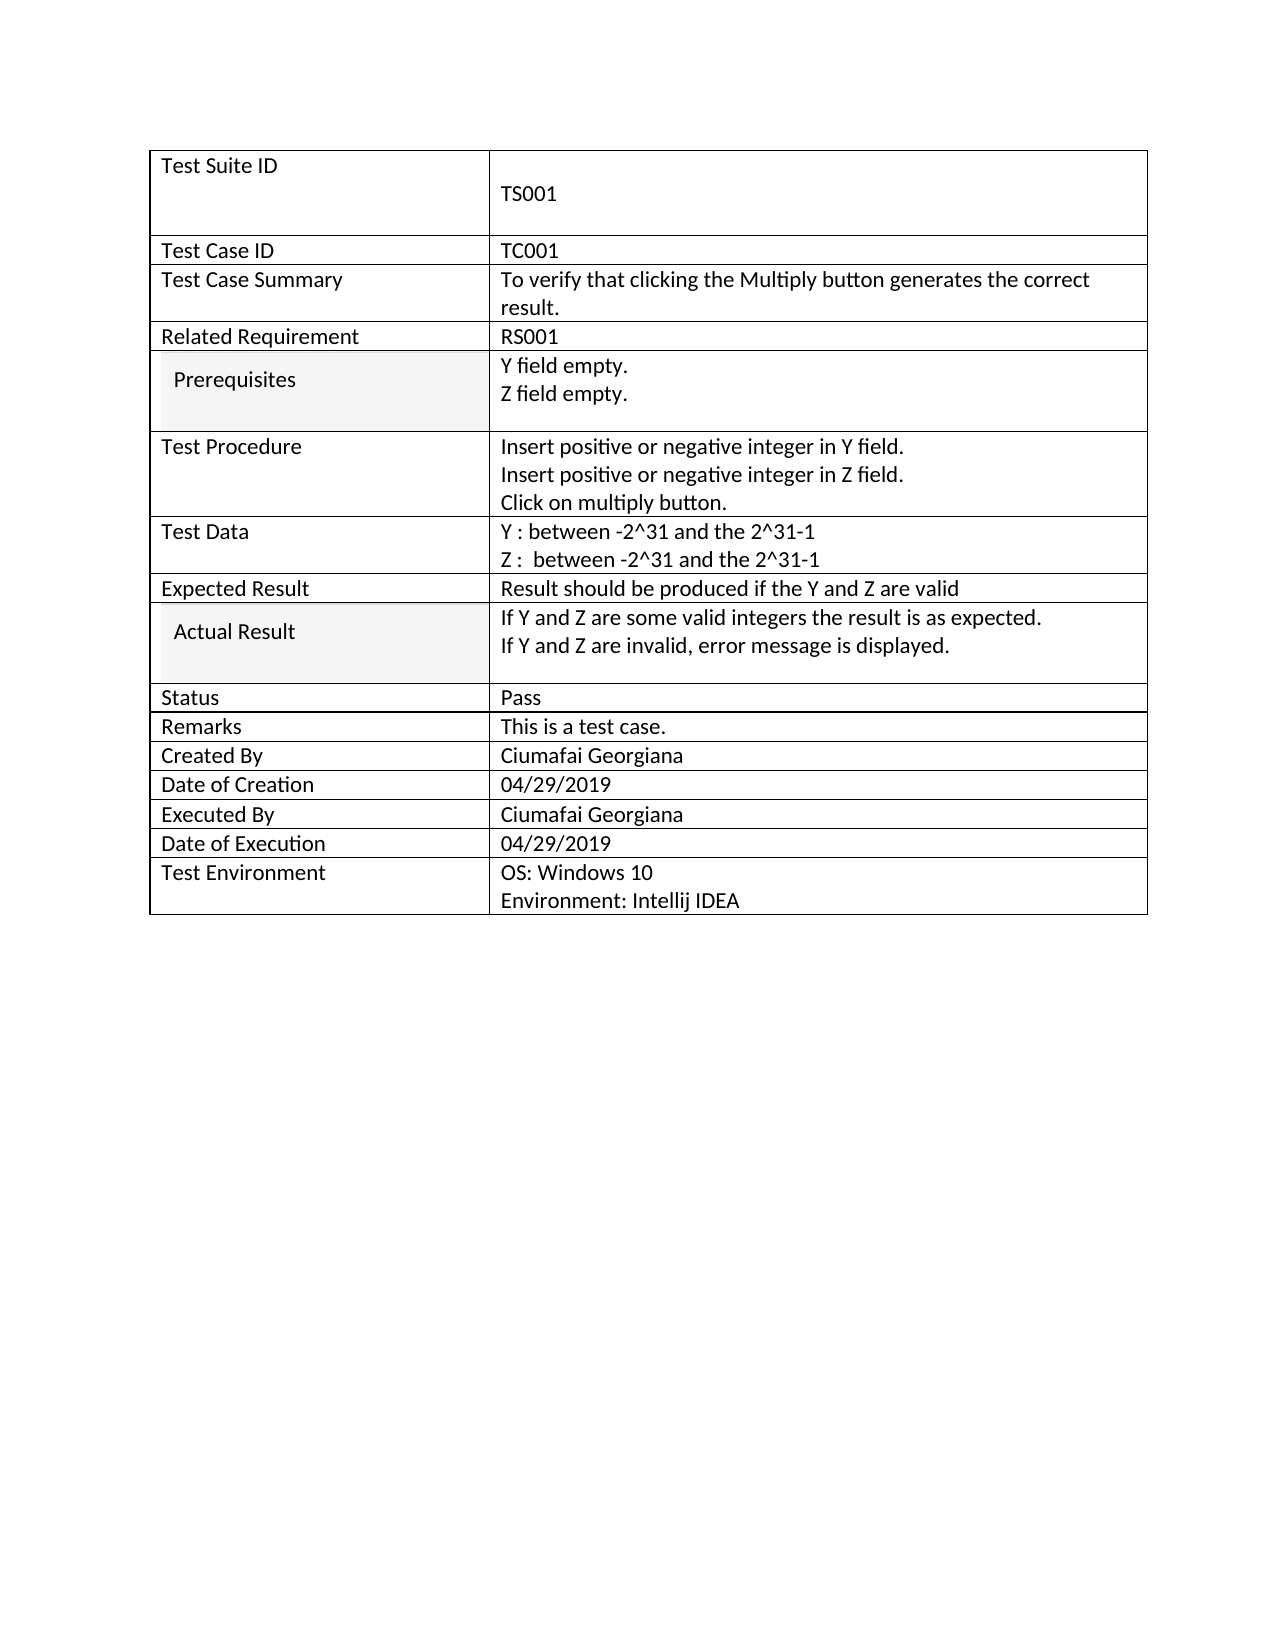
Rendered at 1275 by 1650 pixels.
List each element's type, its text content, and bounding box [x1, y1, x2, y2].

table_cell Y : between -2^31 and the 2^31-1 Z : between -2^31 and the 2^31-1 [490, 517, 1147, 573]
table_cell Date of Execution [151, 829, 489, 857]
table_cell RS001 [490, 322, 1147, 350]
table_cell Test Data [151, 517, 489, 573]
table_cell Date of Creation [151, 771, 489, 799]
table_cell To verify that clicking the Multiply button generates the correct result. [490, 265, 1147, 321]
table_cell Test Procedure [151, 432, 489, 516]
table_cell Insert positive or negative integer in Y field. Insert positive or negative integer in Z field. Click on multiply button. [490, 432, 1147, 516]
table_cell Related Requirement [151, 322, 489, 350]
table_cell OS: Windows 10 Environment: Intellij IDEA [490, 858, 1147, 914]
table_cell Expected Result [151, 574, 489, 602]
table_cell Test Case ID [151, 236, 489, 264]
table_cell Remarks [151, 713, 489, 741]
table_cell Status [151, 684, 489, 711]
table_header Test Suite ID [151, 151, 489, 235]
table_cell Executed By [151, 800, 489, 828]
table_cell Test Case Summary [151, 265, 489, 321]
table_cell 04/29/2019 [490, 771, 1147, 799]
table_cell Ciumafai Georgiana [490, 742, 1147, 769]
table_cell TC001 [490, 236, 1147, 264]
table_cell Created By [151, 742, 489, 769]
table_cell [151, 351, 161, 431]
table_cell Y field empty. Z field empty. [490, 351, 1147, 431]
table_cell If Y and Z are some valid integers the result is as expected. If Y and Z are invalid, error message is displayed. [490, 603, 1147, 682]
table_cell Ciumafai Georgiana [490, 800, 1147, 828]
table_header TS001 [490, 151, 1147, 235]
table_cell This is a test case. [490, 713, 1147, 741]
table_cell 04/29/2019 [490, 829, 1147, 857]
table_cell Result should be produced if the Y and Z are valid [490, 574, 1147, 602]
table_cell Pass [490, 684, 1147, 711]
table_cell Test Environment [151, 858, 489, 914]
table_cell [151, 603, 161, 682]
